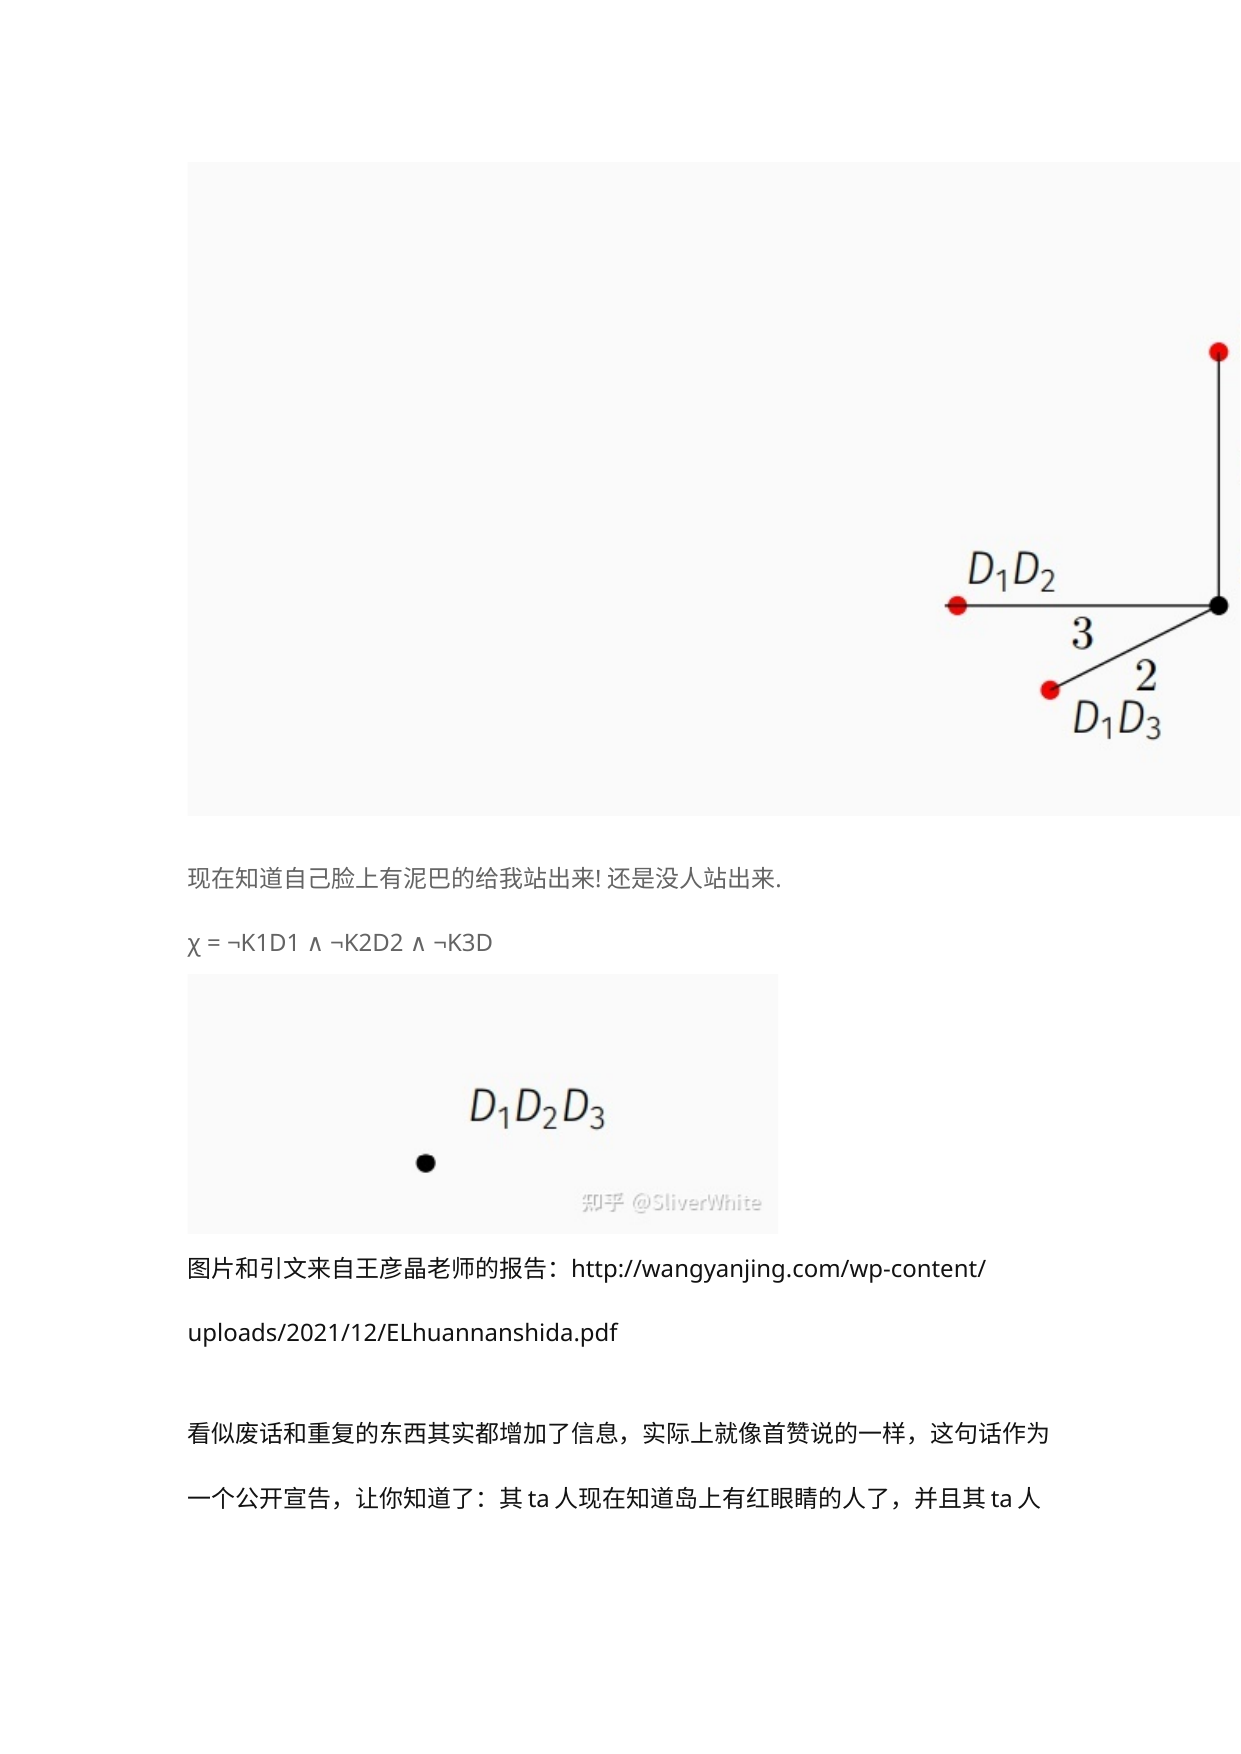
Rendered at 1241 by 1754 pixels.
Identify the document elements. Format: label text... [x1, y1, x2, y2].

picture [187, 162, 1241, 816]
text 图片和引文来自王彦晶老师的报告：http://wangyanjing.com/wp-content/uploads/2021/12/ELhuannanshida.pdf [187, 1234, 1053, 1364]
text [187, 1399, 1053, 1529]
picture [187, 974, 779, 1234]
text 现在知道自己脸上有泥巴的给我站出来! 还是没人站出来. χ = ¬K1D1 ∧ ¬K2D2 ∧ ¬K3D [187, 844, 1053, 974]
